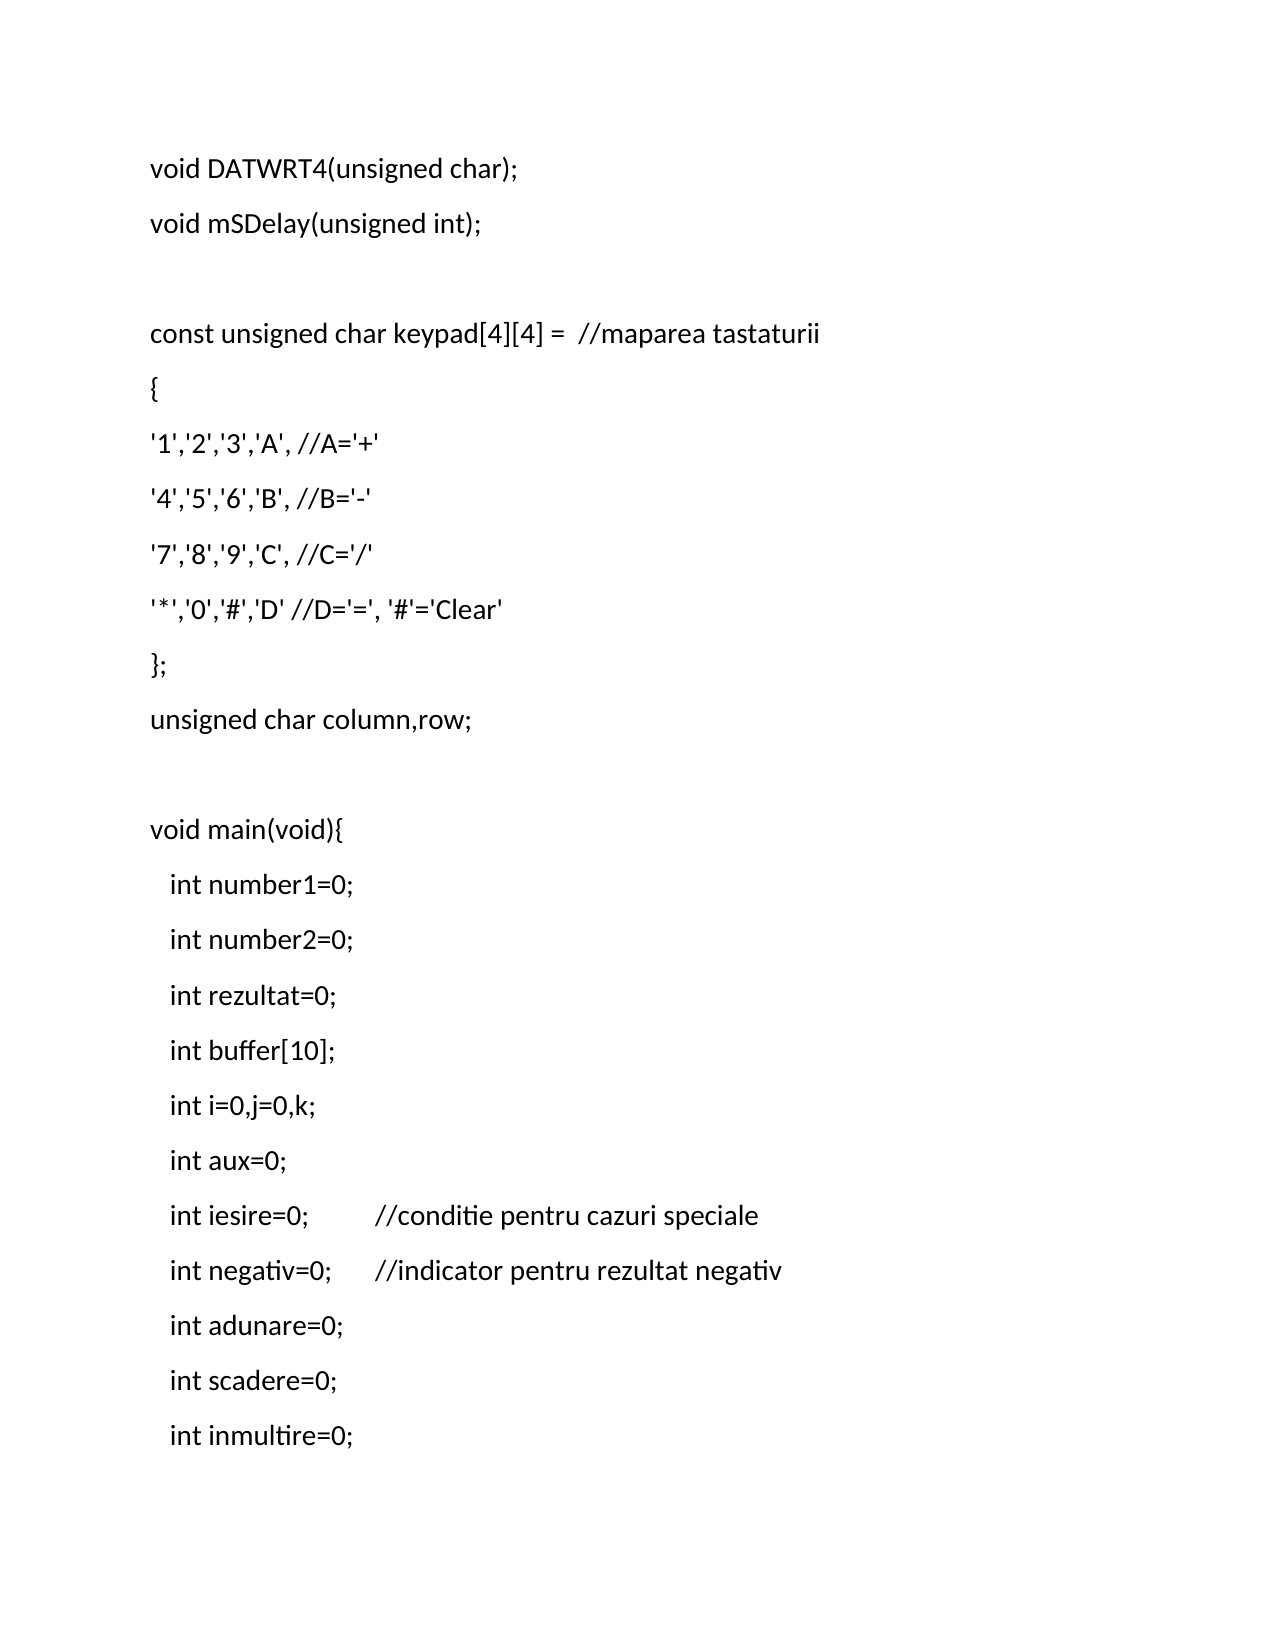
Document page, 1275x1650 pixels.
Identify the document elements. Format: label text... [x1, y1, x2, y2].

text int i=0,j=0,k; [150, 1087, 1125, 1122]
text }; [150, 646, 1125, 682]
text int number1=0; [150, 866, 1125, 902]
text '*','0','#','D' //D='=', '#'='Clear' [150, 591, 1125, 626]
text '1','2','3','A', //A='+' [150, 426, 1125, 461]
text int number2=0; [150, 921, 1125, 957]
text '7','8','9','C', //C='/' [150, 536, 1125, 571]
text void DATWRT4(unsigned char); [150, 150, 1125, 186]
text unsigned char column,row; [150, 701, 1125, 737]
text '4','5','6','B', //B='-' [150, 481, 1125, 516]
text int scadere=0; [150, 1362, 1125, 1398]
text void mSDelay(unsigned int); [150, 205, 1125, 241]
text int iesire=0; //conditie pentru cazuri speciale [150, 1197, 1125, 1233]
text { [150, 370, 1125, 406]
text int negativ=0; //indicator pentru rezultat negativ [150, 1252, 1125, 1288]
text int aux=0; [150, 1142, 1125, 1177]
text int rezultat=0; [150, 977, 1125, 1012]
text int buffer[10]; [150, 1032, 1125, 1067]
text void main(void){ [150, 811, 1125, 847]
text const unsigned char keypad[4][4] = //maparea tastaturii [150, 315, 1125, 351]
text int adunare=0; [150, 1307, 1125, 1343]
text int inmultire=0; [150, 1417, 1125, 1453]
